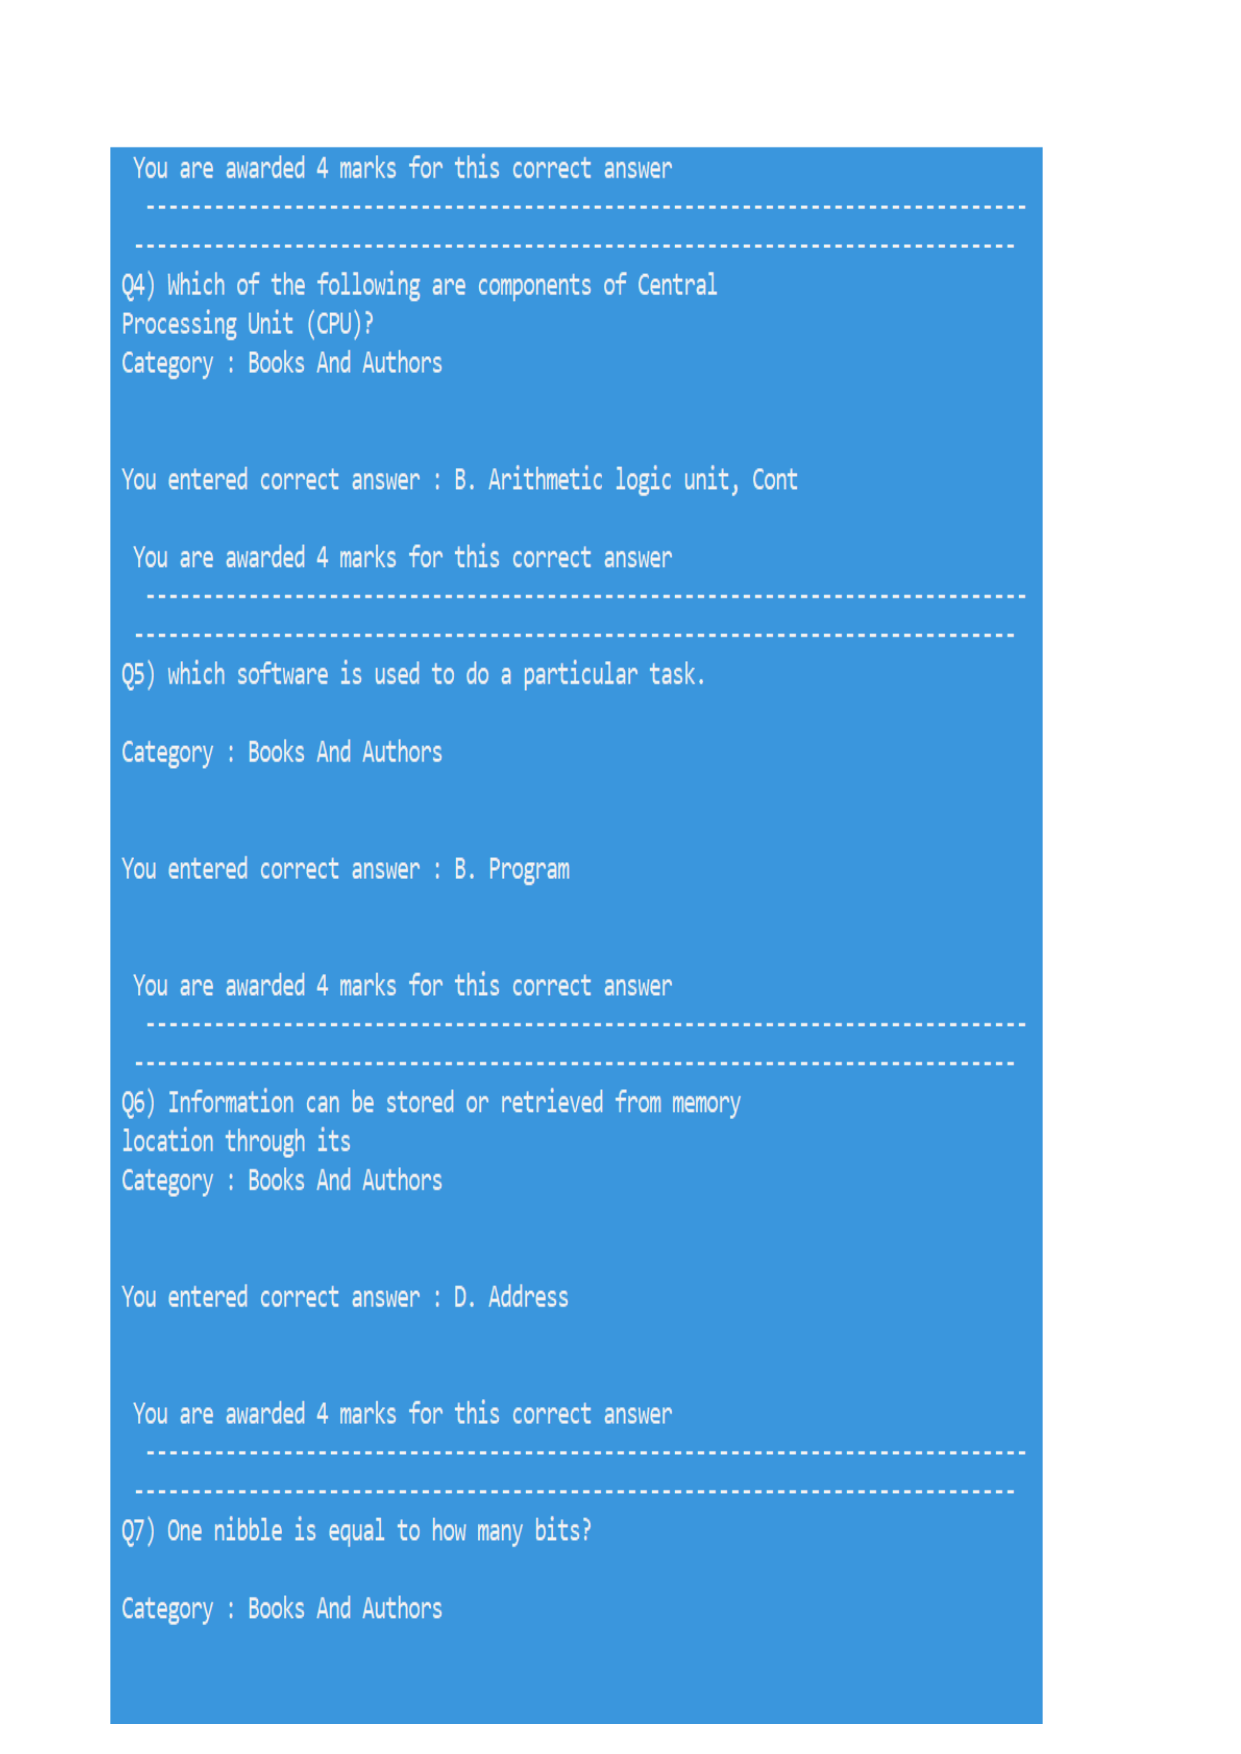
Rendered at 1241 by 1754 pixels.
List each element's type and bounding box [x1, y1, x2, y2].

picture [110, 141, 1043, 1724]
